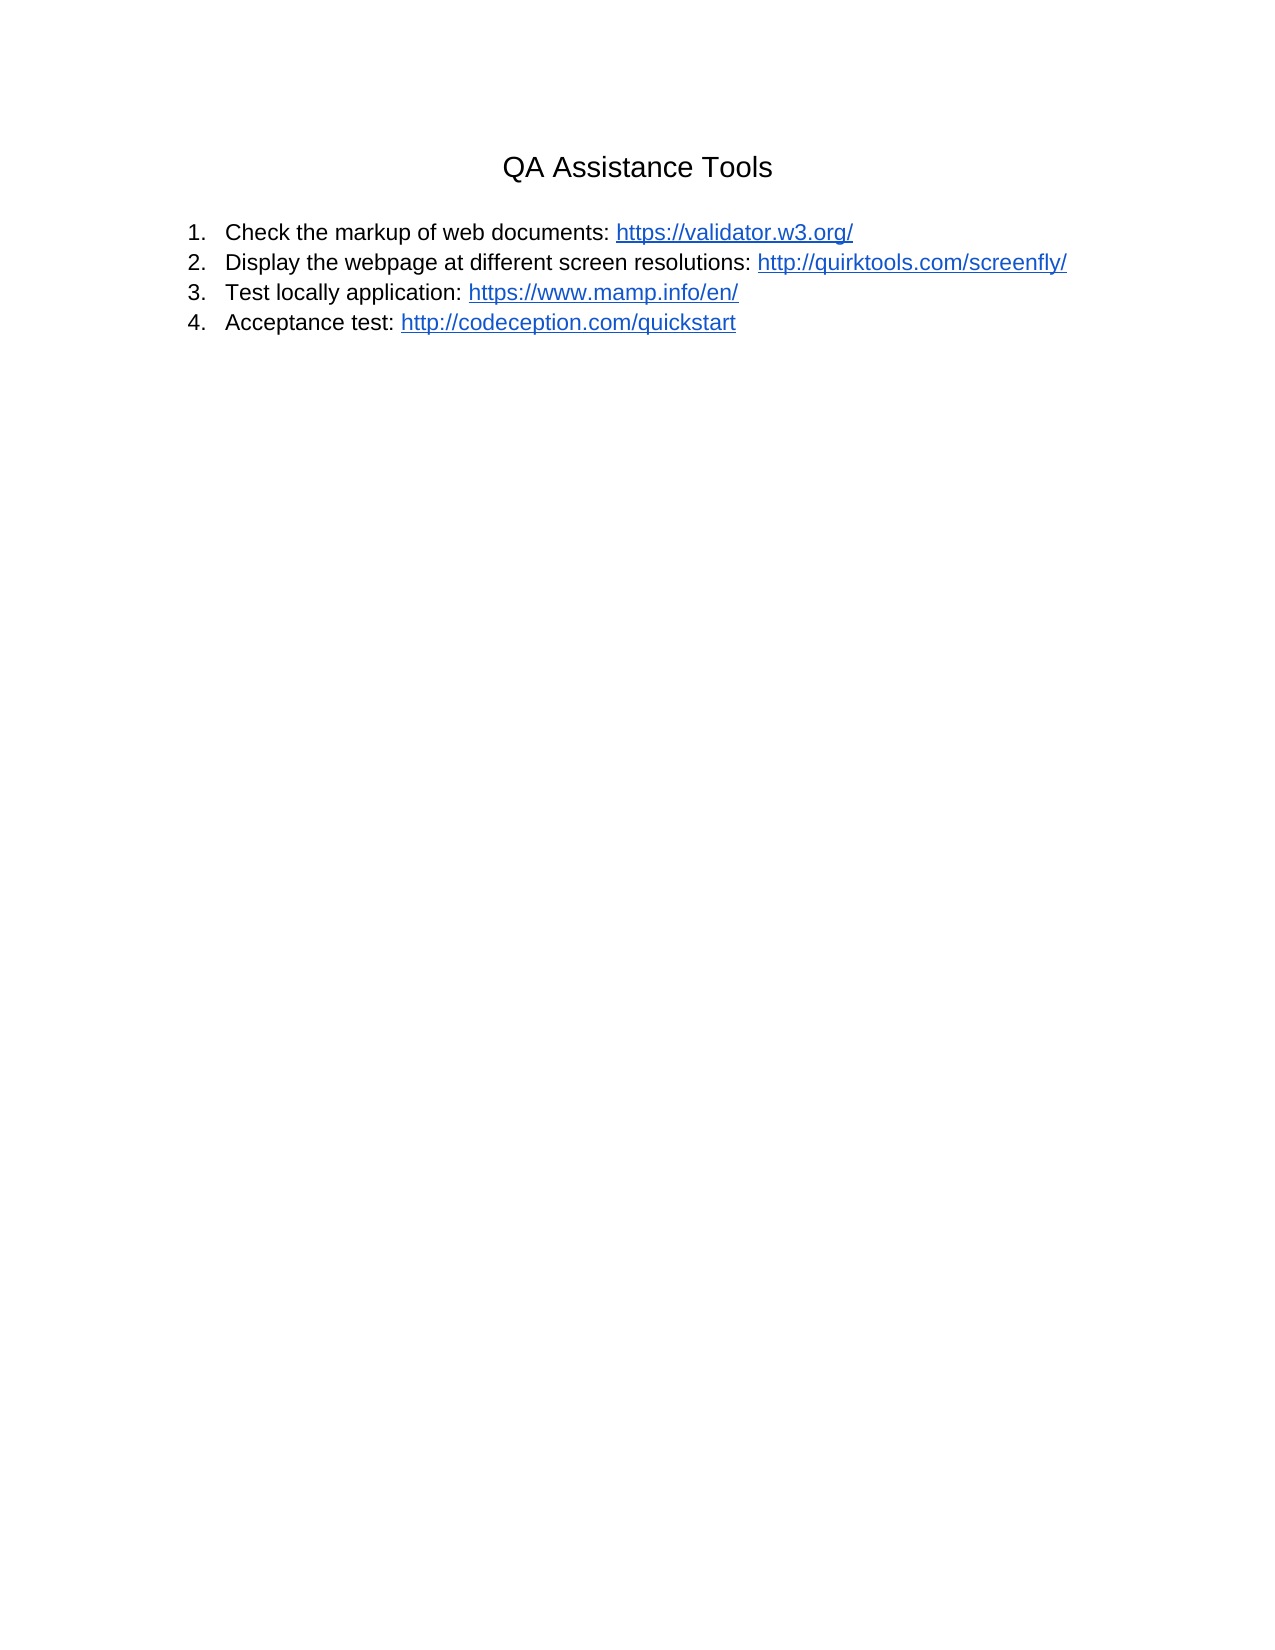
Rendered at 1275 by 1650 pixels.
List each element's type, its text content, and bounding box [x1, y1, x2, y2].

list Test locally application: https://www.mamp.info/en/ [187, 279, 1125, 306]
list Acceptance test: http://codeception.com/quickstart [187, 309, 1125, 336]
list Display the webpage at different screen resolutions: http://quirktools.com/screenfly/ [187, 249, 1125, 275]
text QA Assistance Tools [150, 150, 1125, 183]
list Check the markup of web documents: https://validator.w3.org/ [187, 219, 1125, 245]
